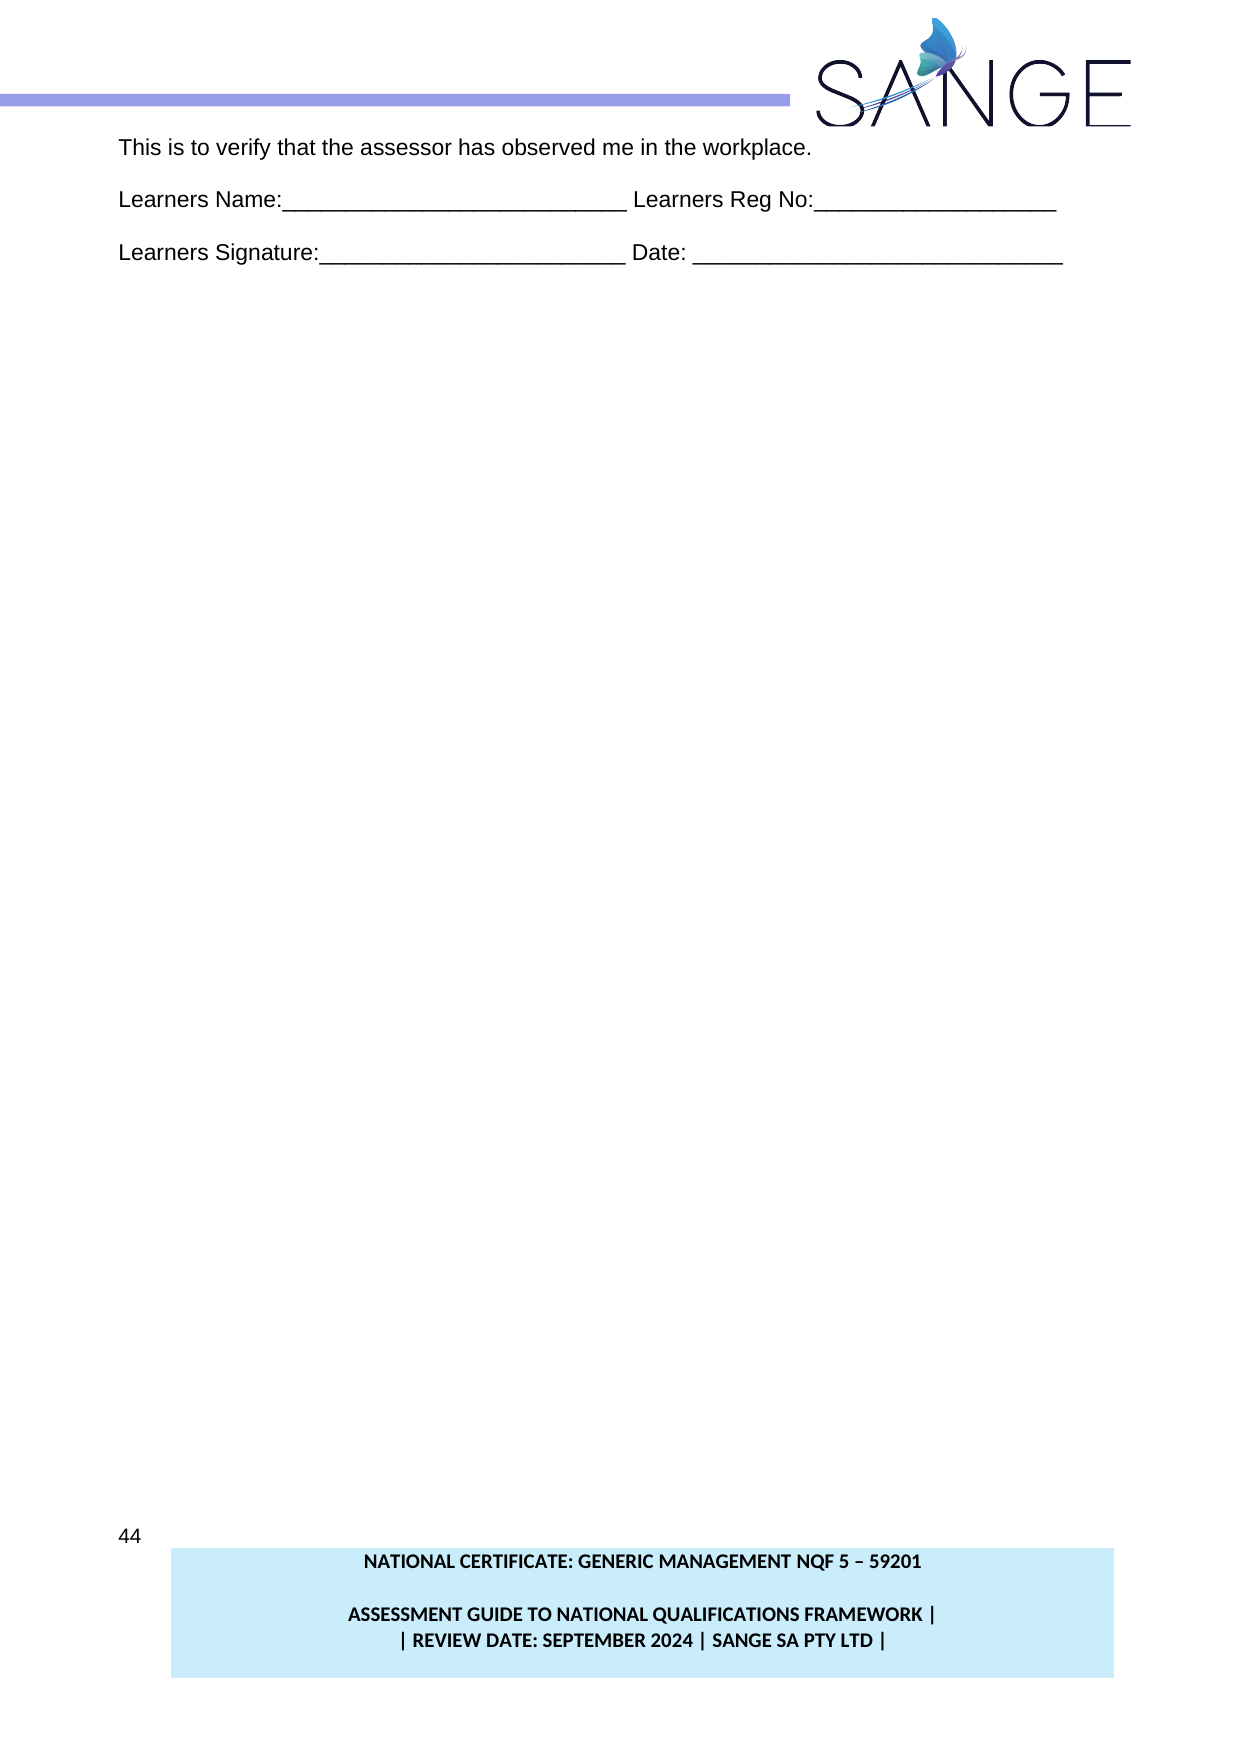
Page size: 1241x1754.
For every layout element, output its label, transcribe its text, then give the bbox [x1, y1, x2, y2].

picture [816, 17, 1131, 127]
text This is to verify that the assessor has observed me in the workplace. Learners Name:___________________________ Learners Reg No:___________________ [118, 133, 1167, 213]
text Learners Signature:________________________ Date: _____________________________ [118, 239, 1167, 265]
